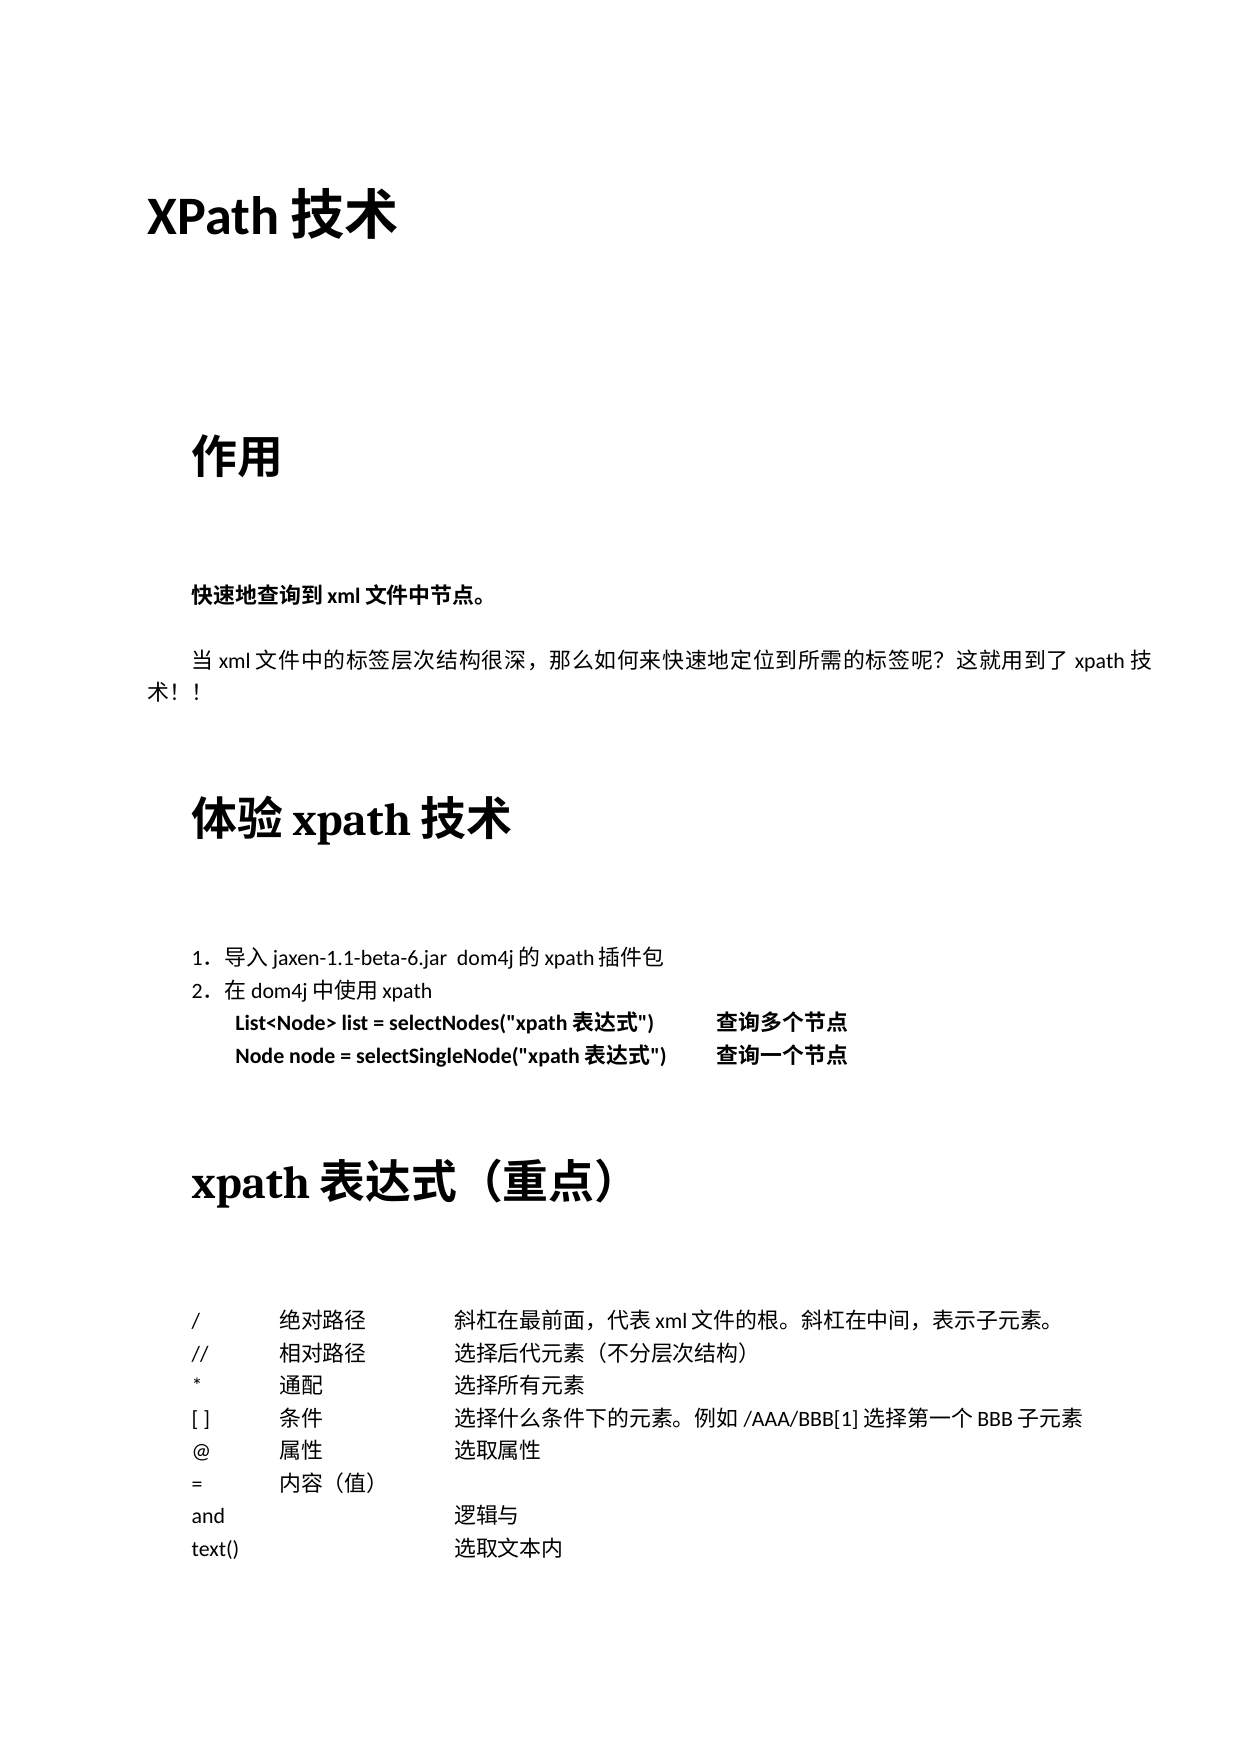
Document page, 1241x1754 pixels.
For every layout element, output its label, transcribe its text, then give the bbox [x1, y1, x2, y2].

subtitle XPath技术 [148, 162, 1152, 259]
text Node node = selectSingleNode("xpath表达式") 查询一个节点 [191, 1037, 1152, 1070]
text 当xml文件中的标签层次结构很深，那么如何来快速地定位到所需的标签呢？这就用到了xpath技术！！ [148, 642, 1152, 707]
text = 内容（值） [148, 1465, 1152, 1498]
text 1．导入jaxen-1.1-beta-6.jar dom4j的xpath插件包 [148, 940, 1152, 972]
text 2．在dom4j中使用xpath [148, 972, 1152, 1005]
text text() 选取文本内 [148, 1530, 1152, 1563]
text and 逻辑与 [148, 1498, 1152, 1530]
subtitle 作用 [148, 404, 1152, 502]
text @ 属性 选取属性 [148, 1433, 1152, 1465]
text / 绝对路径 斜杠在最前面，代表xml文件的根。斜杠在中间，表示子元素。 [148, 1303, 1152, 1335]
subtitle xpath表达式（重点） [148, 1129, 1152, 1227]
text 快速地查询到xml文件中节点。 [148, 577, 1152, 610]
text * 通配 选择所有元素 [148, 1368, 1152, 1400]
text List<Node> list = selectNodes("xpath表达式") 查询多个节点 [191, 1005, 1152, 1037]
subtitle 体验xpath技术 [148, 767, 1152, 864]
text // 相对路径 选择后代元素（不分层次结构） [148, 1335, 1152, 1368]
text [ ] 条件 选择什么条件下的元素。例如 /AAA/BBB[1] 选择第一个BBB子元素 [148, 1400, 1152, 1433]
